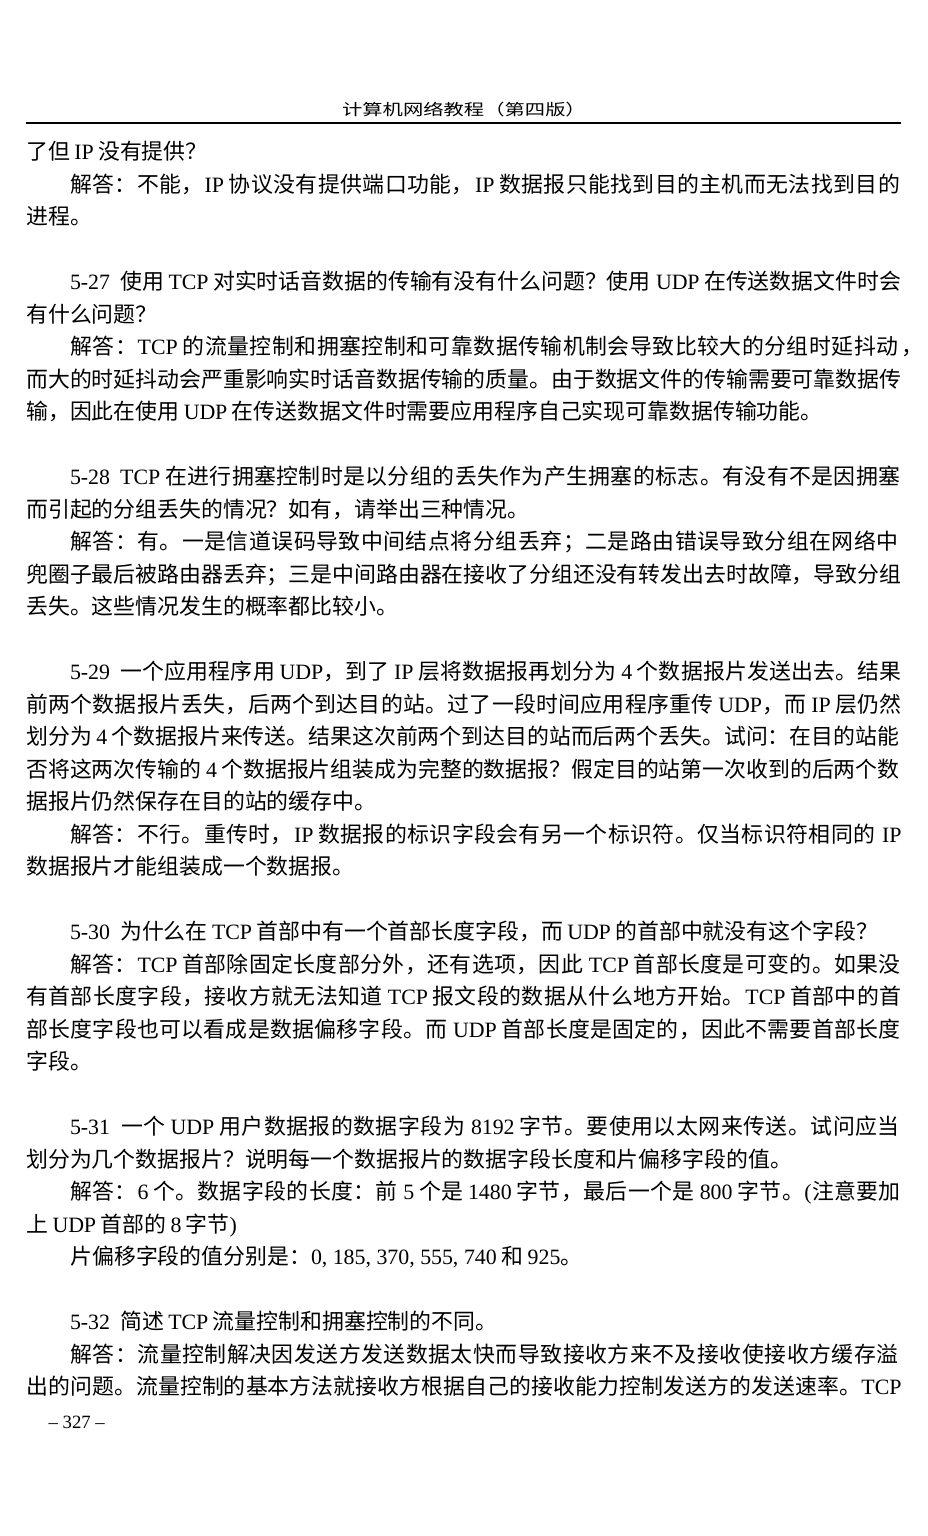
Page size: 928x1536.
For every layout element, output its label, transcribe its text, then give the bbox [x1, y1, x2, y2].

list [26, 134, 901, 166]
text 解答：TCP首部除固定长度部分外，还有选项，因此TCP首部长度是可变的。如果没有首部长度字段，接收方就无法知道TCP报文段的数据从什么地方开始。TCP首部中的首部长度字段也可以看成是数据偏移字段。而UDP首部长度是固定的，因此不需要首部长度字段。 [26, 946, 901, 1076]
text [26, 1336, 901, 1401]
list TCP在进行拥塞控制时是以分组的丢失作为产生拥塞的标志。有没有不是因拥塞而引起的分组丢失的情况？如有，请举出三种情况。 [26, 459, 901, 524]
text 片偏移字段的值分别是：0, 185, 370, 555, 740和925。 [26, 1239, 901, 1271]
list 简述TCP流量控制和拥塞控制的不同。 [26, 1304, 901, 1336]
list 一个UDP用户数据报的数据字段为8192字节。要使用以太网来传送。试问应当划分为几个数据报片？说明每一个数据报片的数据字段长度和片偏移字段的值。 [26, 1109, 901, 1174]
list 一个应用程序用UDP，到了IP层将数据报再划分为4个数据报片发送出去。结果前两个数据报片丢失，后两个到达目的站。过了一段时间应用程序重传UDP，而IP层仍然划分为4个数据报片来传送。结果这次前两个到达目的站而后两个丢失。试问：在目的站能否将这两次传输的4个数据报片组装成为完整的数据报？假定目的站第一次收到的后两个数据报片仍然保存在目的站的缓存中。 [26, 654, 901, 816]
text 解答：有。一是信道误码导致中间结点将分组丢弃；二是路由错误导致分组在网络中兜圈子最后被路由器丢弃；三是中间路由器在接收了分组还没有转发出去时故障，导致分组丢失。这些情况发生的概率都比较小。 [26, 524, 901, 621]
list 为什么在TCP首部中有一个首部长度字段，而UDP的首部中就没有这个字段？ [26, 914, 901, 946]
text 解答：不能，IP协议没有提供端口功能，IP数据报只能找到目的主机而无法找到目的进程。 [26, 166, 901, 231]
list 使用TCP对实时话音数据的传输有没有什么问题？使用UDP在传送数据文件时会有什么问题？ [26, 264, 901, 329]
text 解答：6个。数据字段的长度：前5个是1480字节，最后一个是800字节。(注意要加上UDP首部的8字节) [26, 1174, 901, 1239]
text 解答：TCP的流量控制和拥塞控制和可靠数据传输机制会导致比较大的分组时延抖动，而大的时延抖动会严重影响实时话音数据传输的质量。由于数据文件的传输需要可靠数据传输，因此在使用UDP在传送数据文件时需要应用程序自己实现可靠数据传输功能。 [26, 329, 901, 426]
text 解答：不行。重传时，IP数据报的标识字段会有另一个标识符。仅当标识符相同的IP数据报片才能组装成一个数据报。 [26, 816, 901, 881]
